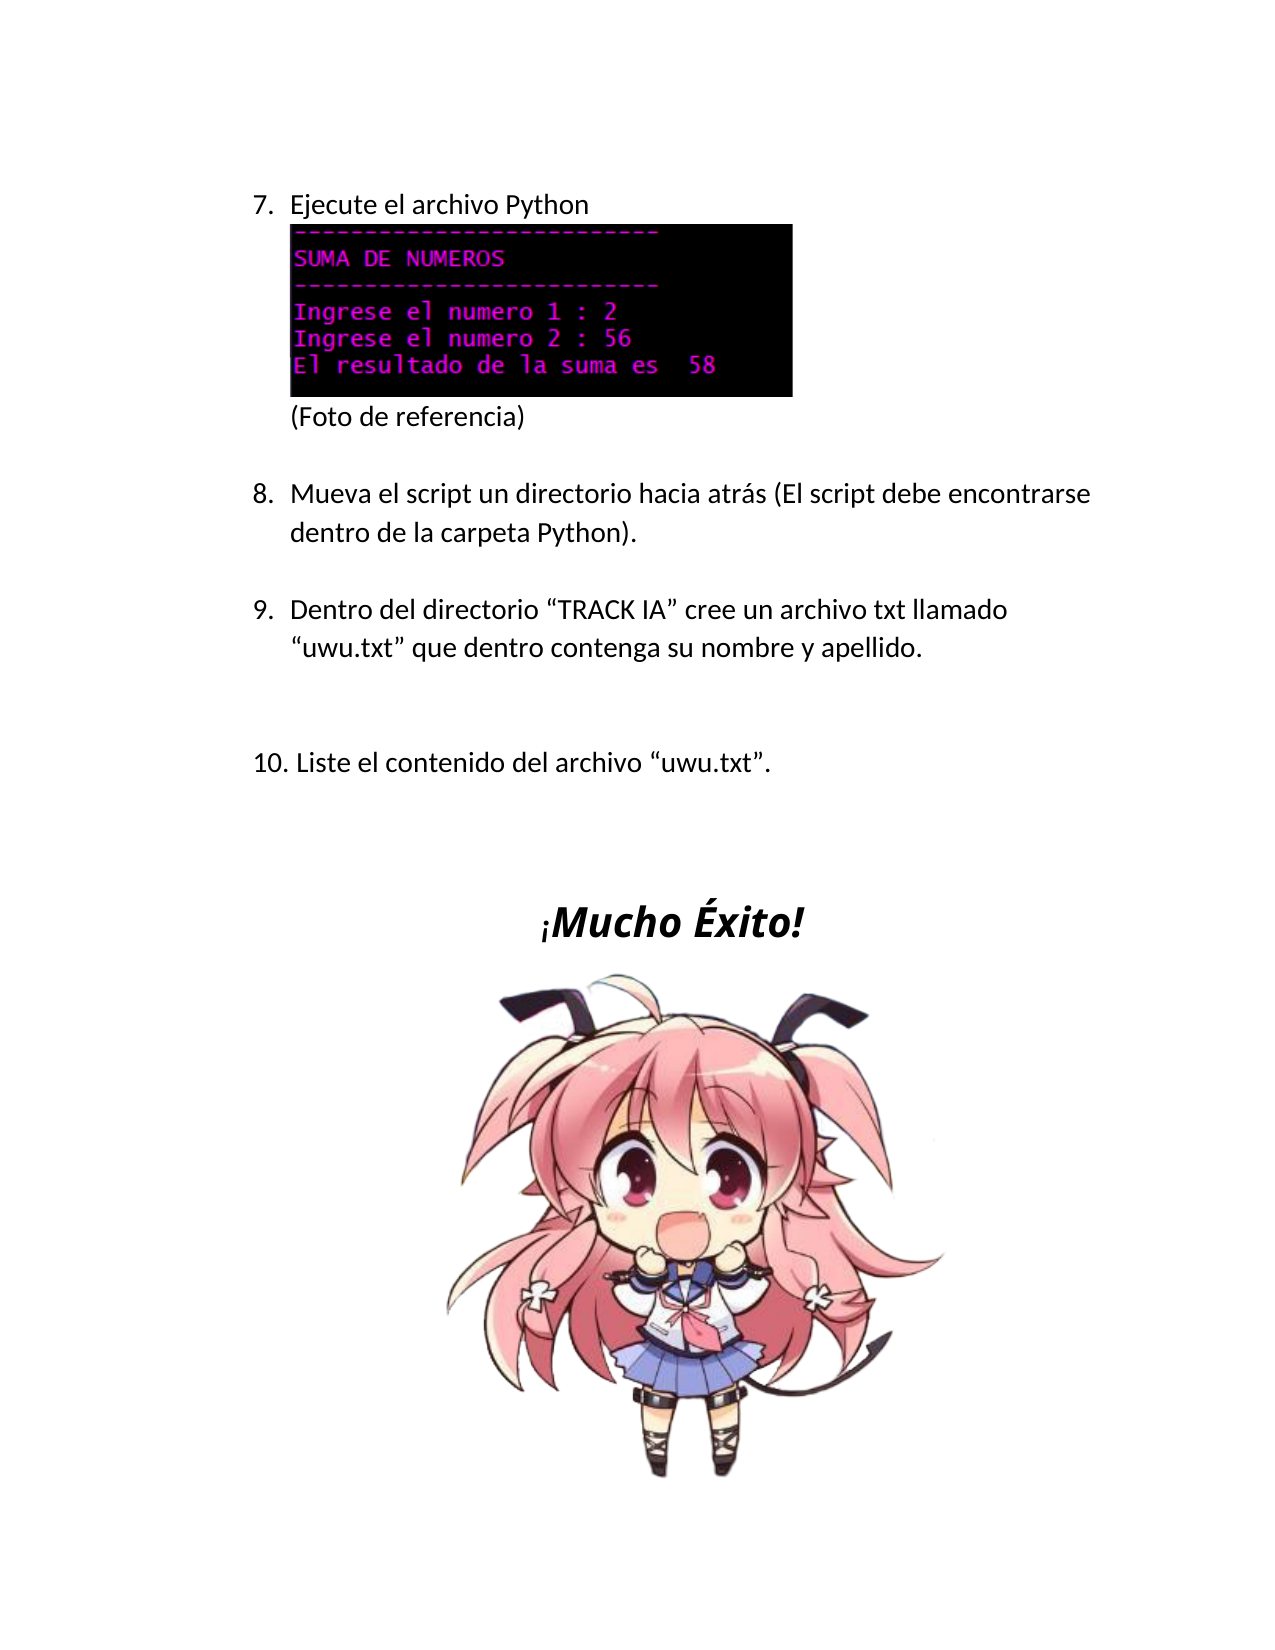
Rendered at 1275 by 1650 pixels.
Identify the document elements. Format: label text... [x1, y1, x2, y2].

list Liste el contenido del archivo “uwu.txt”. [252, 744, 1098, 780]
list (Foto de referencia) [290, 398, 1098, 434]
list Dentro del directorio “TRACK IA” cree un archivo txt llamado “uwu.txt” que dentro contenga su nombre y apellido. [252, 591, 1098, 665]
picture [412, 936, 976, 1500]
list Ejecute el archivo Python [252, 186, 1098, 222]
picture [289, 224, 793, 397]
list Mueva el script un directorio hacia atrás (El script debe encontrarse dentro de la carpeta Python). [252, 475, 1098, 549]
